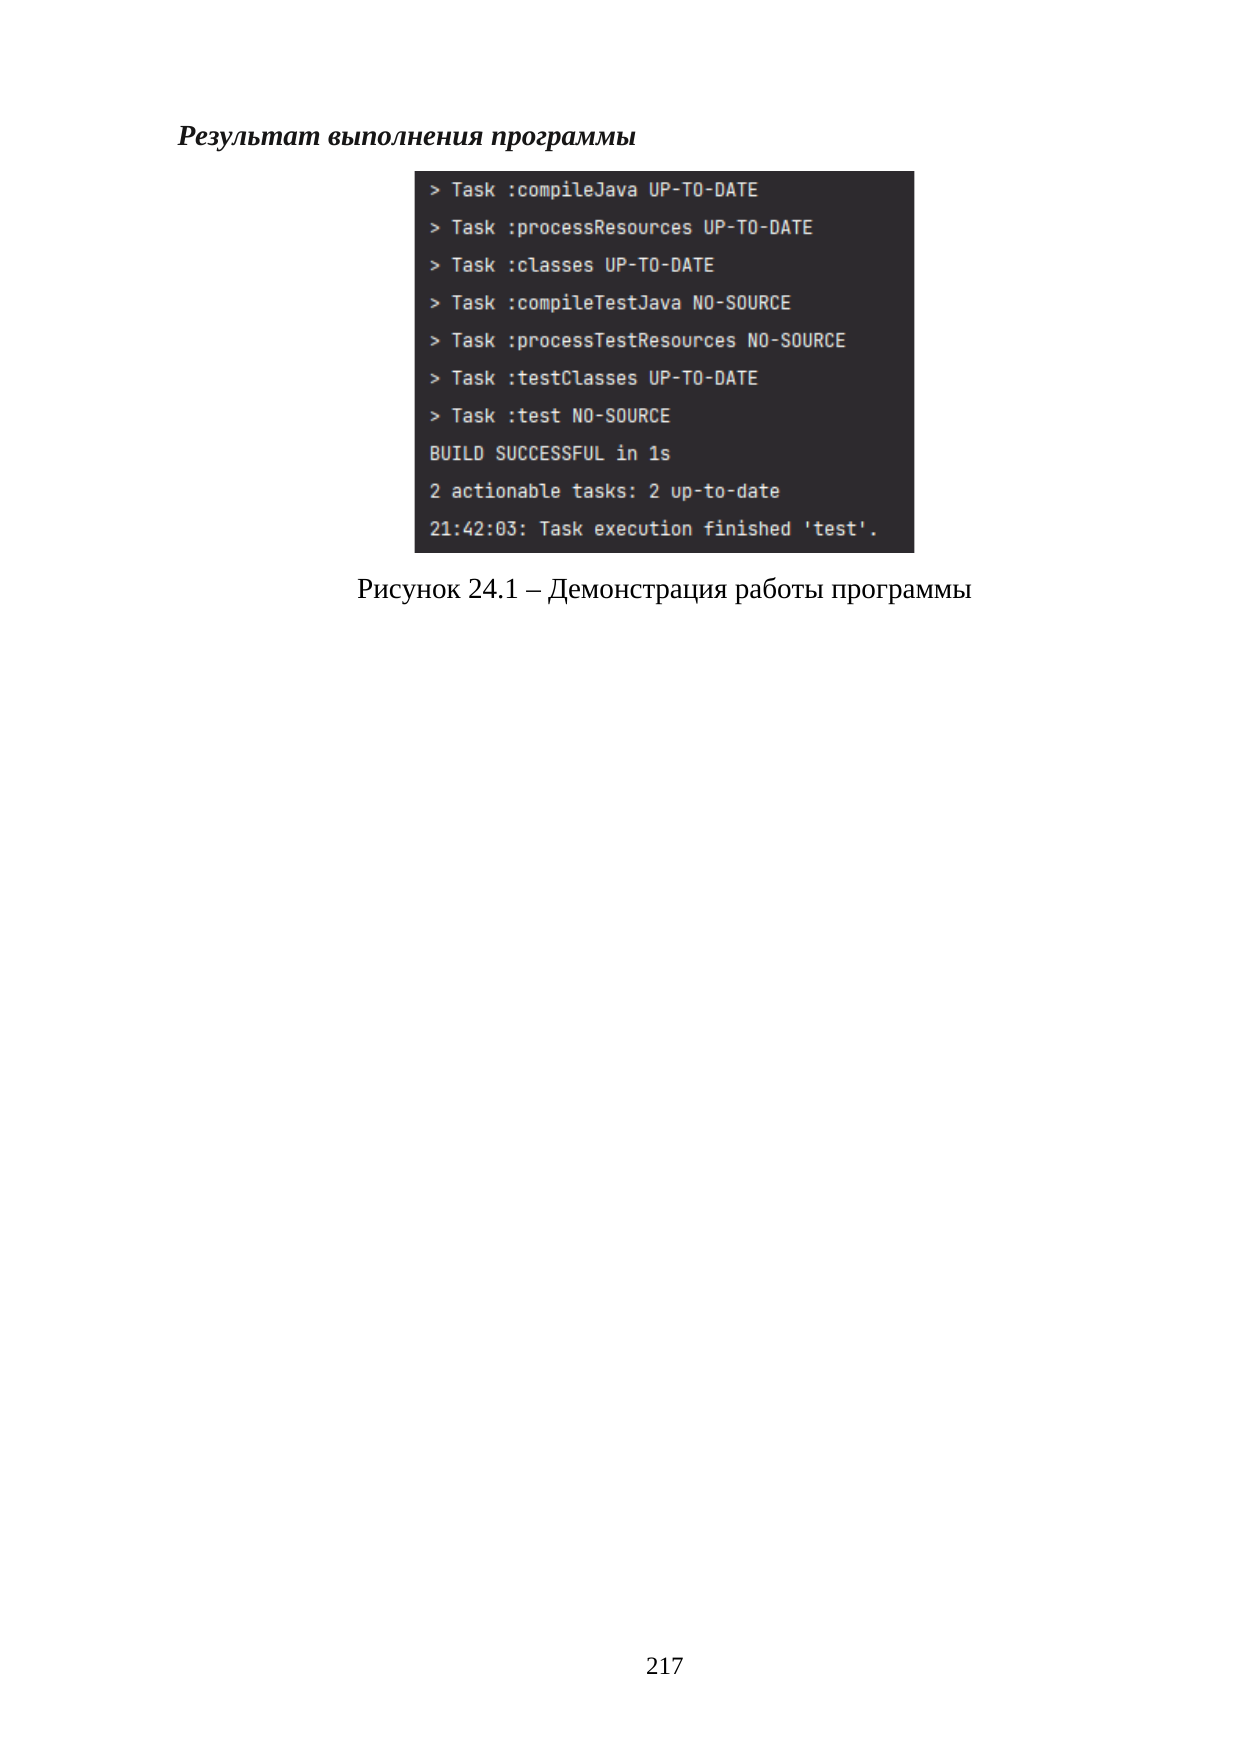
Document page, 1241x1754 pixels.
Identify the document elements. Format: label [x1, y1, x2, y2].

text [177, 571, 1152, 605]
picture [414, 171, 915, 553]
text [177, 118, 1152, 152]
